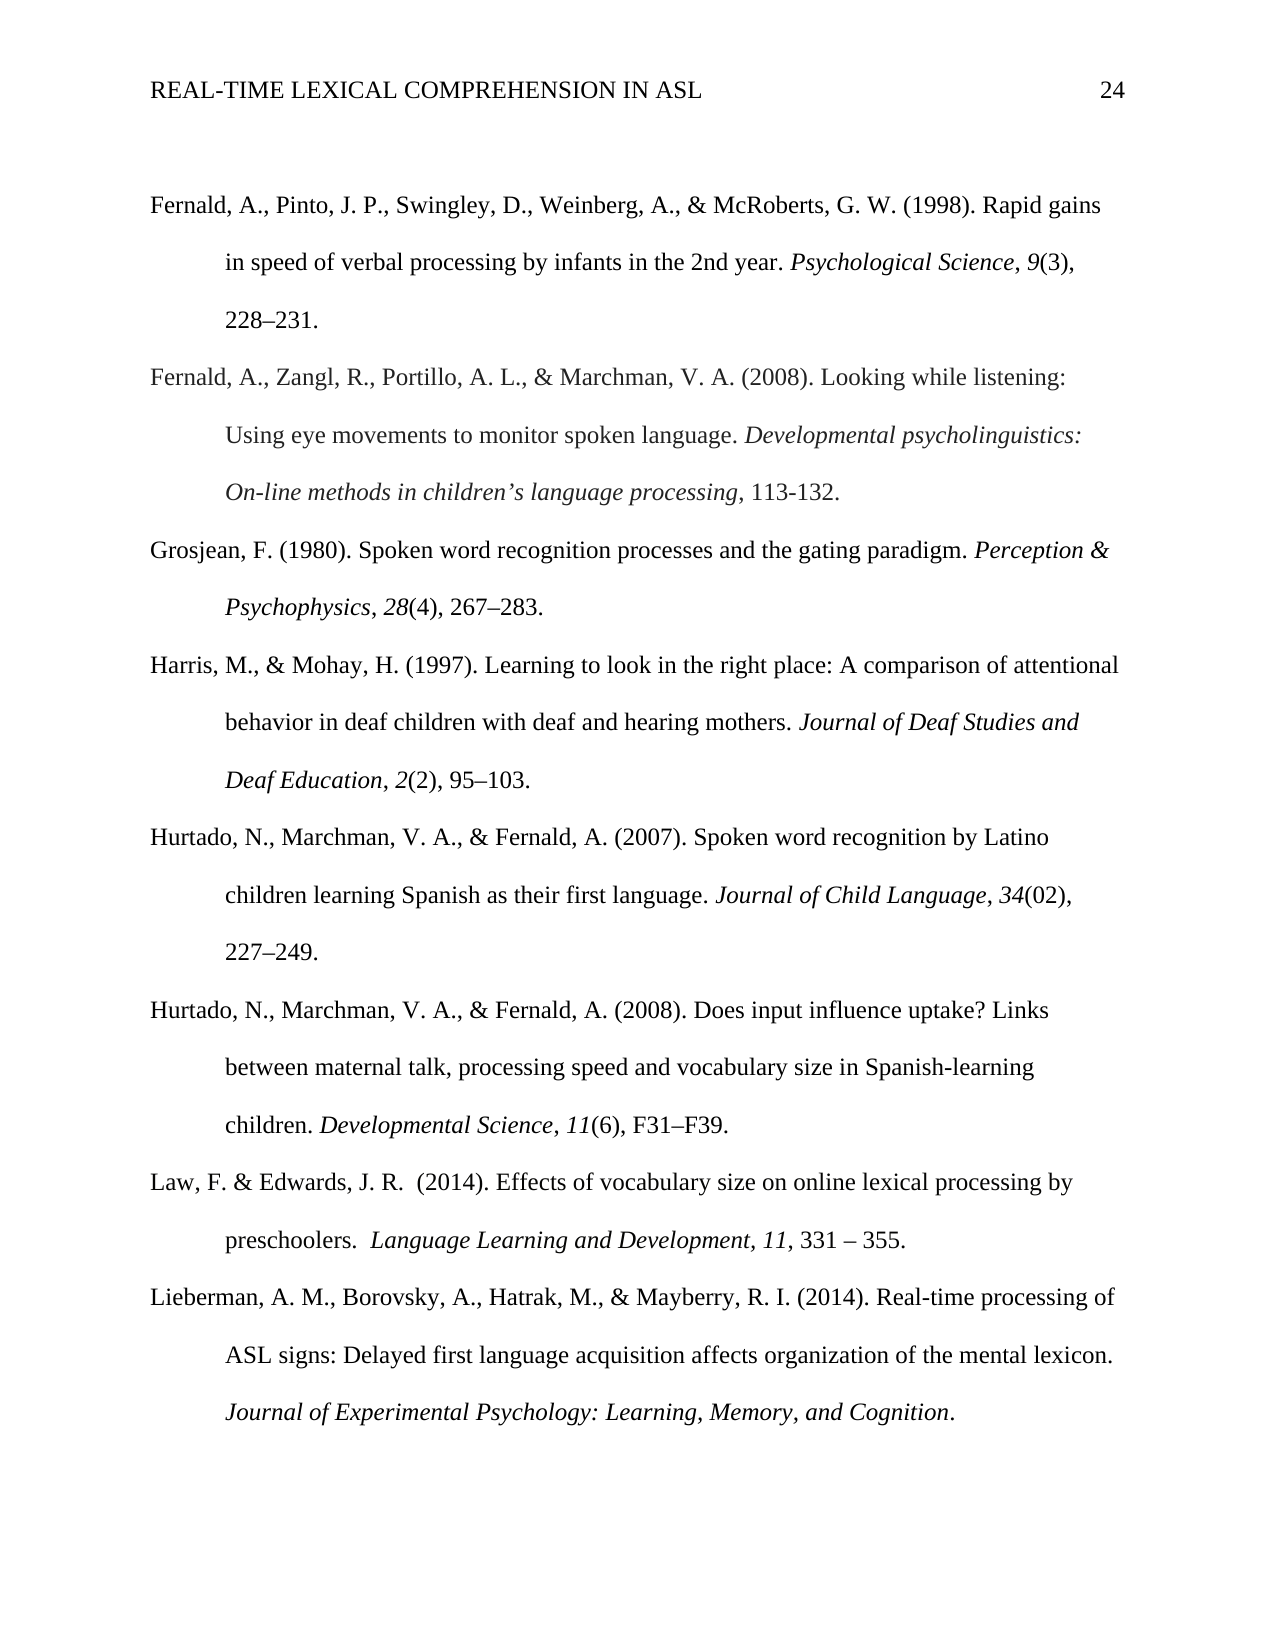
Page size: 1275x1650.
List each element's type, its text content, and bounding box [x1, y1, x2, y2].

text Lieberman, A. M., Borovsky, A., Hatrak, M., & Mayberry, R. I. (2014). Real-time processing of ASL signs: Delayed first language acquisition affects organization of the mental lexicon. Journal of Experimental Psychology: Learning, Memory, and Cognition. [150, 1282, 1125, 1426]
text Fernald, A., Pinto, J. P., Swingley, D., Weinberg, A., & McRoberts, G. W. (1998). Rapid gains in speed of verbal processing by infants in the 2nd year. Psychological Science, 9(3), 228–231. [150, 190, 1125, 334]
text Fernald, A., Zangl, R., Portillo, A. L., & Marchman, V. A. (2008). Looking while listening: Using eye movements to monitor spoken language. Developmental psycholinguistics: On-line methods in children’s language processing, 113-132. [150, 362, 1125, 506]
text Law, F. & Edwards, J. R. (2014). Effects of vocabulary size on online lexical processing by preschoolers. Language Learning and Development, 11, 331 – 355. [150, 1167, 1125, 1254]
text Hurtado, N., Marchman, V. A., & Fernald, A. (2008). Does input influence uptake? Links between maternal talk, processing speed and vocabulary size in Spanish-learning children. Developmental Science, 11(6), F31–F39. [150, 995, 1125, 1139]
text Grosjean, F. (1980). Spoken word recognition processes and the gating paradigm. Perception & Psychophysics, 28(4), 267–283. [150, 535, 1125, 621]
text Hurtado, N., Marchman, V. A., & Fernald, A. (2007). Spoken word recognition by Latino children learning Spanish as their first language. Journal of Child Language, 34(02), 227–249. [150, 822, 1125, 966]
text Harris, M., & Mohay, H. (1997). Learning to look in the right place: A comparison of attentional behavior in deaf children with deaf and hearing mothers. Journal of Deaf Studies and Deaf Education, 2(2), 95–103. [150, 650, 1125, 794]
